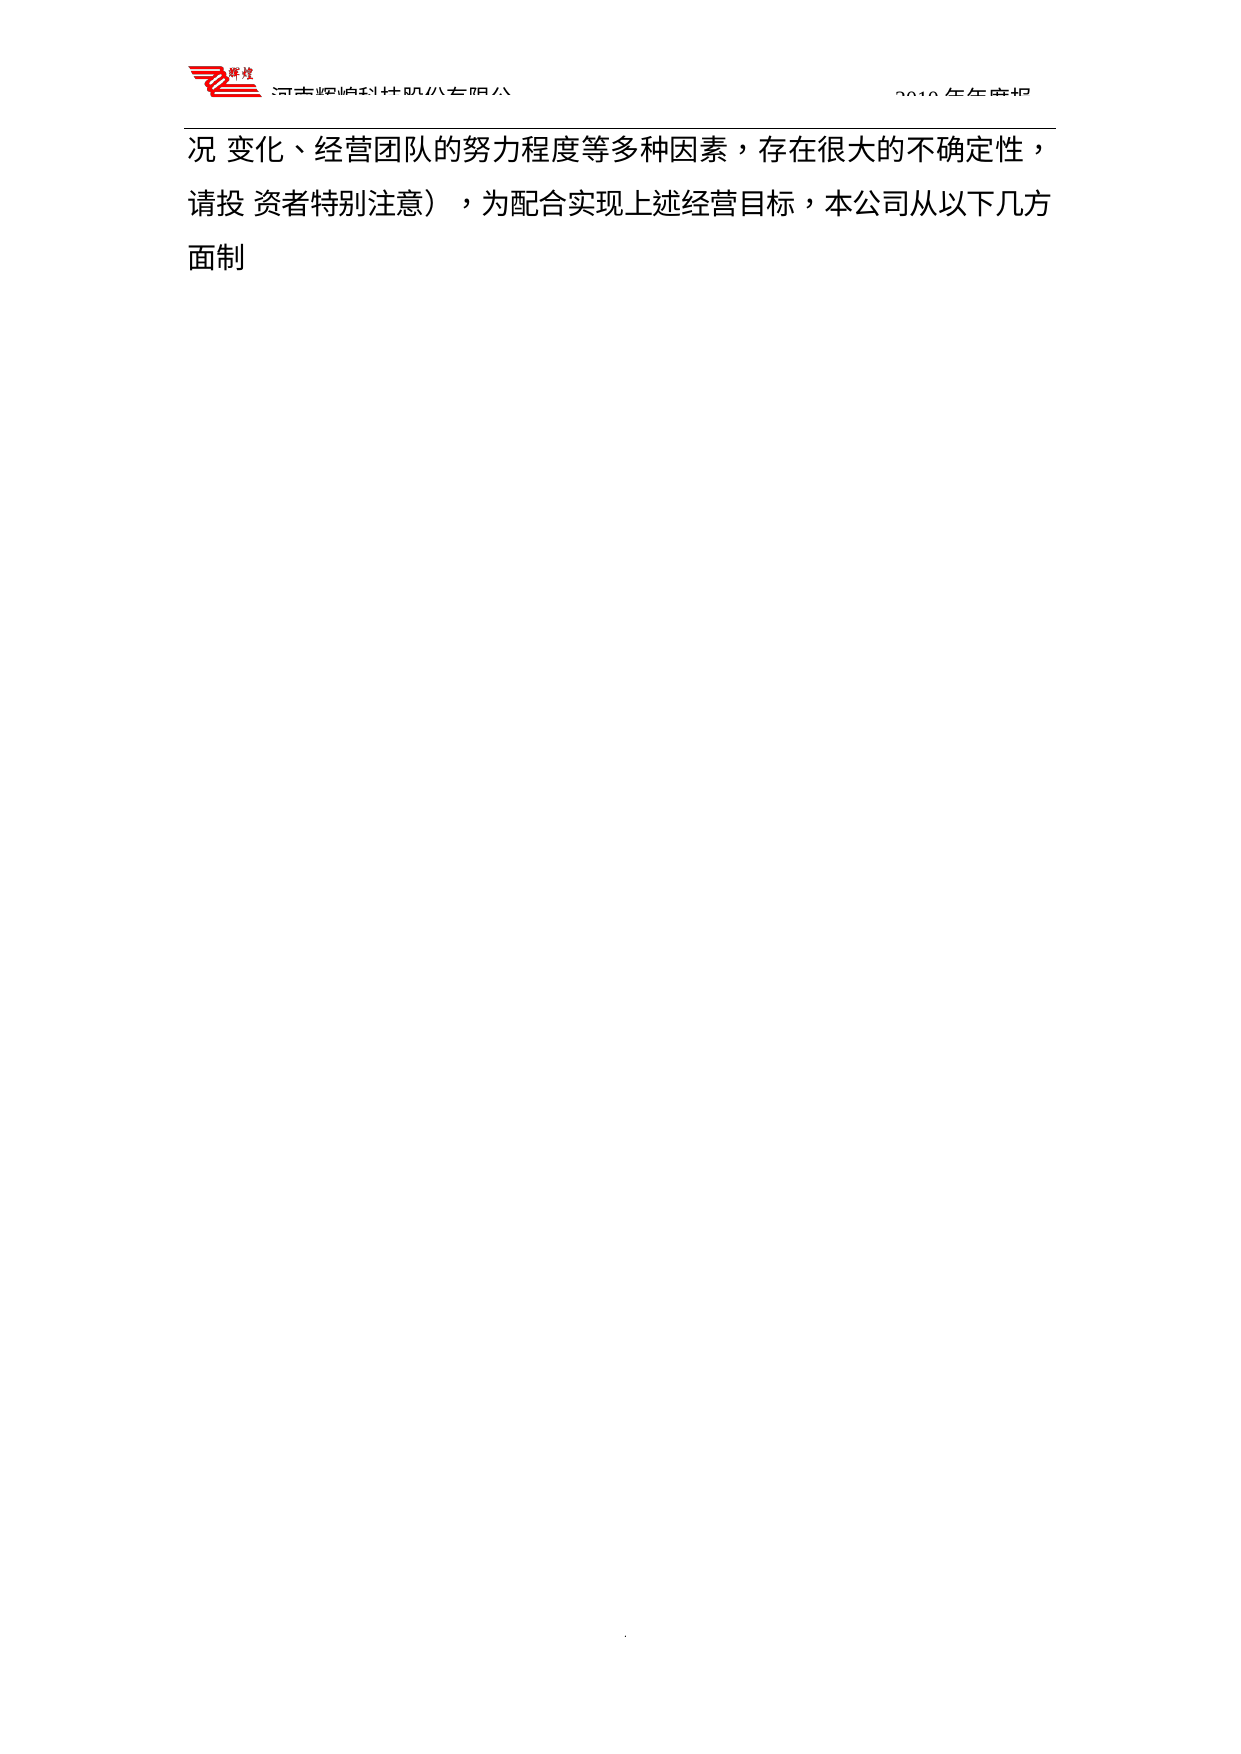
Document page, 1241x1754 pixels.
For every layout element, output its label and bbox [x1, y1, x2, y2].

picture [187, 64, 263, 98]
subtitle [187, 129, 1054, 277]
